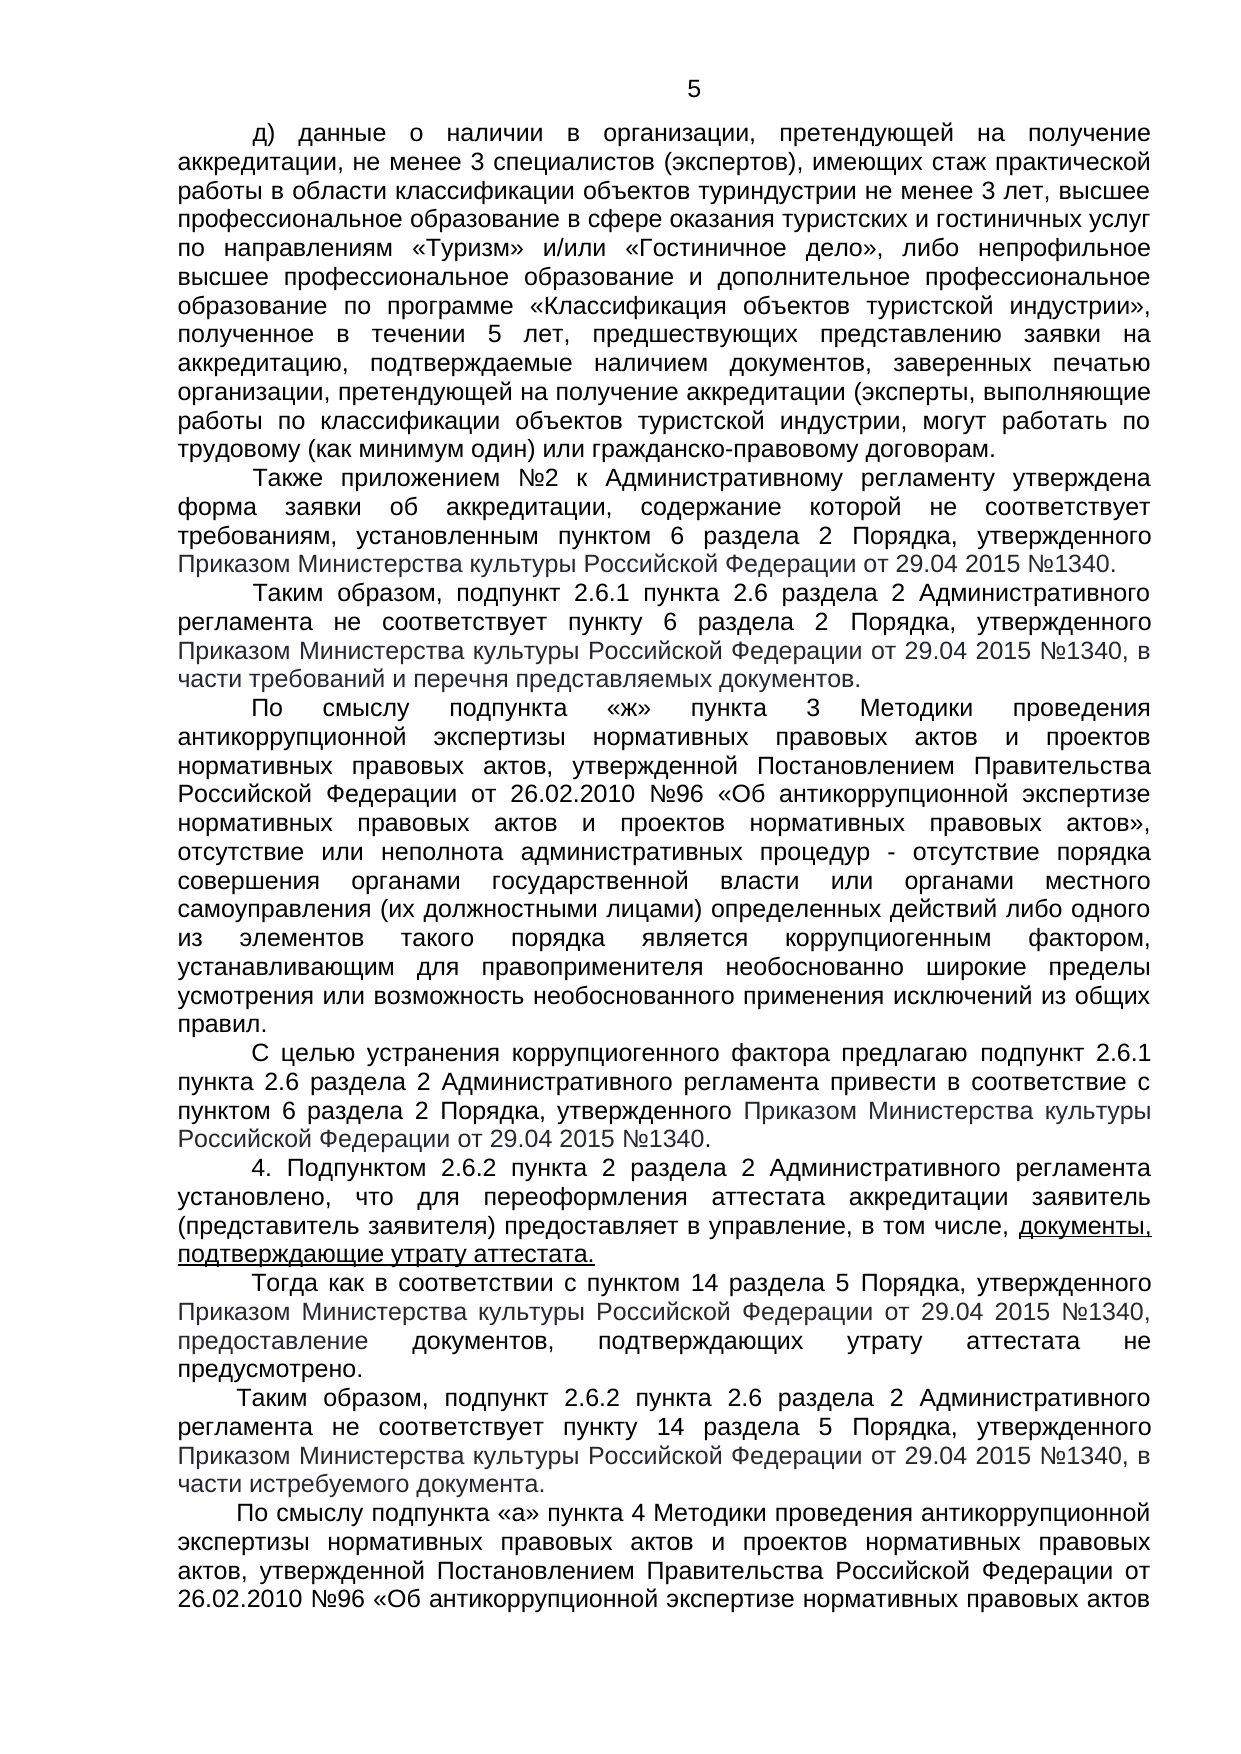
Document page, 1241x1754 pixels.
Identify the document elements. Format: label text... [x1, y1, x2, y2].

text По смыслу подпункта «ж» пункта 3 Методики проведения антикоррупционной экспертизы нормативных правовых актов и проектов нормативных правовых актов, утвержденной Постановлением Правительства Российской Федерации от 26.02.2010 №96 «Об антикоррупционной экспертизе нормативных правовых актов и проектов нормативных правовых актов», отсутствие или неполнота административных процедур - отсутствие порядка совершения органами государственной власти или органами местного самоуправления (их должностными лицами) определенных действий либо одного из элементов такого порядка является коррупциогенным фактором, устанавливающим для правоприменителя необоснованно широкие пределы усмотрения или возможность необоснованного применения исключений из общих правил. [177, 693, 1152, 1038]
text д) данные о наличии в организации, претендующей на получение аккредитации, не менее 3 специалистов (экспертов), имеющих стаж практической работы в области классификации объектов туриндустрии не менее 3 лет, высшее профессиональное образование в сфере оказания туристских и гостиничных услуг по направлениям «Туризм» и/или «Гостиничное дело», либо непрофильное высшее профессиональное образование и дополнительное профессиональное образование по программе «Классификация объектов туристской индустрии», полученное в течении 5 лет, предшествующих представлению заявки на аккредитацию, подтверждаемые наличием документов, заверенных печатью организации, претендующей на получение аккредитации (эксперты, выполняющие работы по классификации объектов туристской индустрии, могут работать по трудовому (как минимум один) или гражданско-правовому договорам. [177, 118, 1152, 463]
text 4. Подпунктом 2.6.2 пункта 2 раздела 2 Административного регламента установлено, что для переоформления аттестата аккредитации заявитель (представитель заявителя) предоставляет в управление, в том числе, документы, подтверждающие утрату аттестата. [177, 1153, 1152, 1268]
text Тогда как в соответствии с пунктом 14 раздела 5 Порядка, утвержденного Приказом Министерства культуры Российской Федерации от 29.04 2015 №1340, предоставление документов, подтверждающих утрату аттестата не предусмотрено. [177, 1268, 1152, 1383]
text Таким образом, подпункт 2.6.1 пункта 2.6 раздела 2 Административного регламента не соответствует пункту 6 раздела 2 Порядка, утвержденного Приказом Министерства культуры Российской Федерации от 29.04 2015 №1340, в части требований и перечня представляемых документов. [177, 578, 1152, 693]
text Также приложением №2 к Административному регламенту утверждена форма заявки об аккредитации, содержание которой не соответствует требованиям, установленным пунктом 6 раздела 2 Порядка, утвержденного Приказом Министерства культуры Российской Федерации от 29.04 2015 №1340. [177, 463, 1152, 578]
text С целью устранения коррупциогенного фактора предлагаю подпункт 2.6.1 пункта 2.6 раздела 2 Административного регламента привести в соответствие с пунктом 6 раздела 2 Порядка, утвержденного Приказом Министерства культуры Российской Федерации от 29.04 2015 №1340. [177, 1038, 1152, 1153]
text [177, 1498, 1152, 1613]
text Таким образом, подпункт 2.6.2 пункта 2.6 раздела 2 Административного регламента не соответствует пункту 14 раздела 5 Порядка, утвержденного Приказом Министерства культуры Российской Федерации от 29.04 2015 №1340, в части истребуемого документа. [177, 1383, 1152, 1498]
